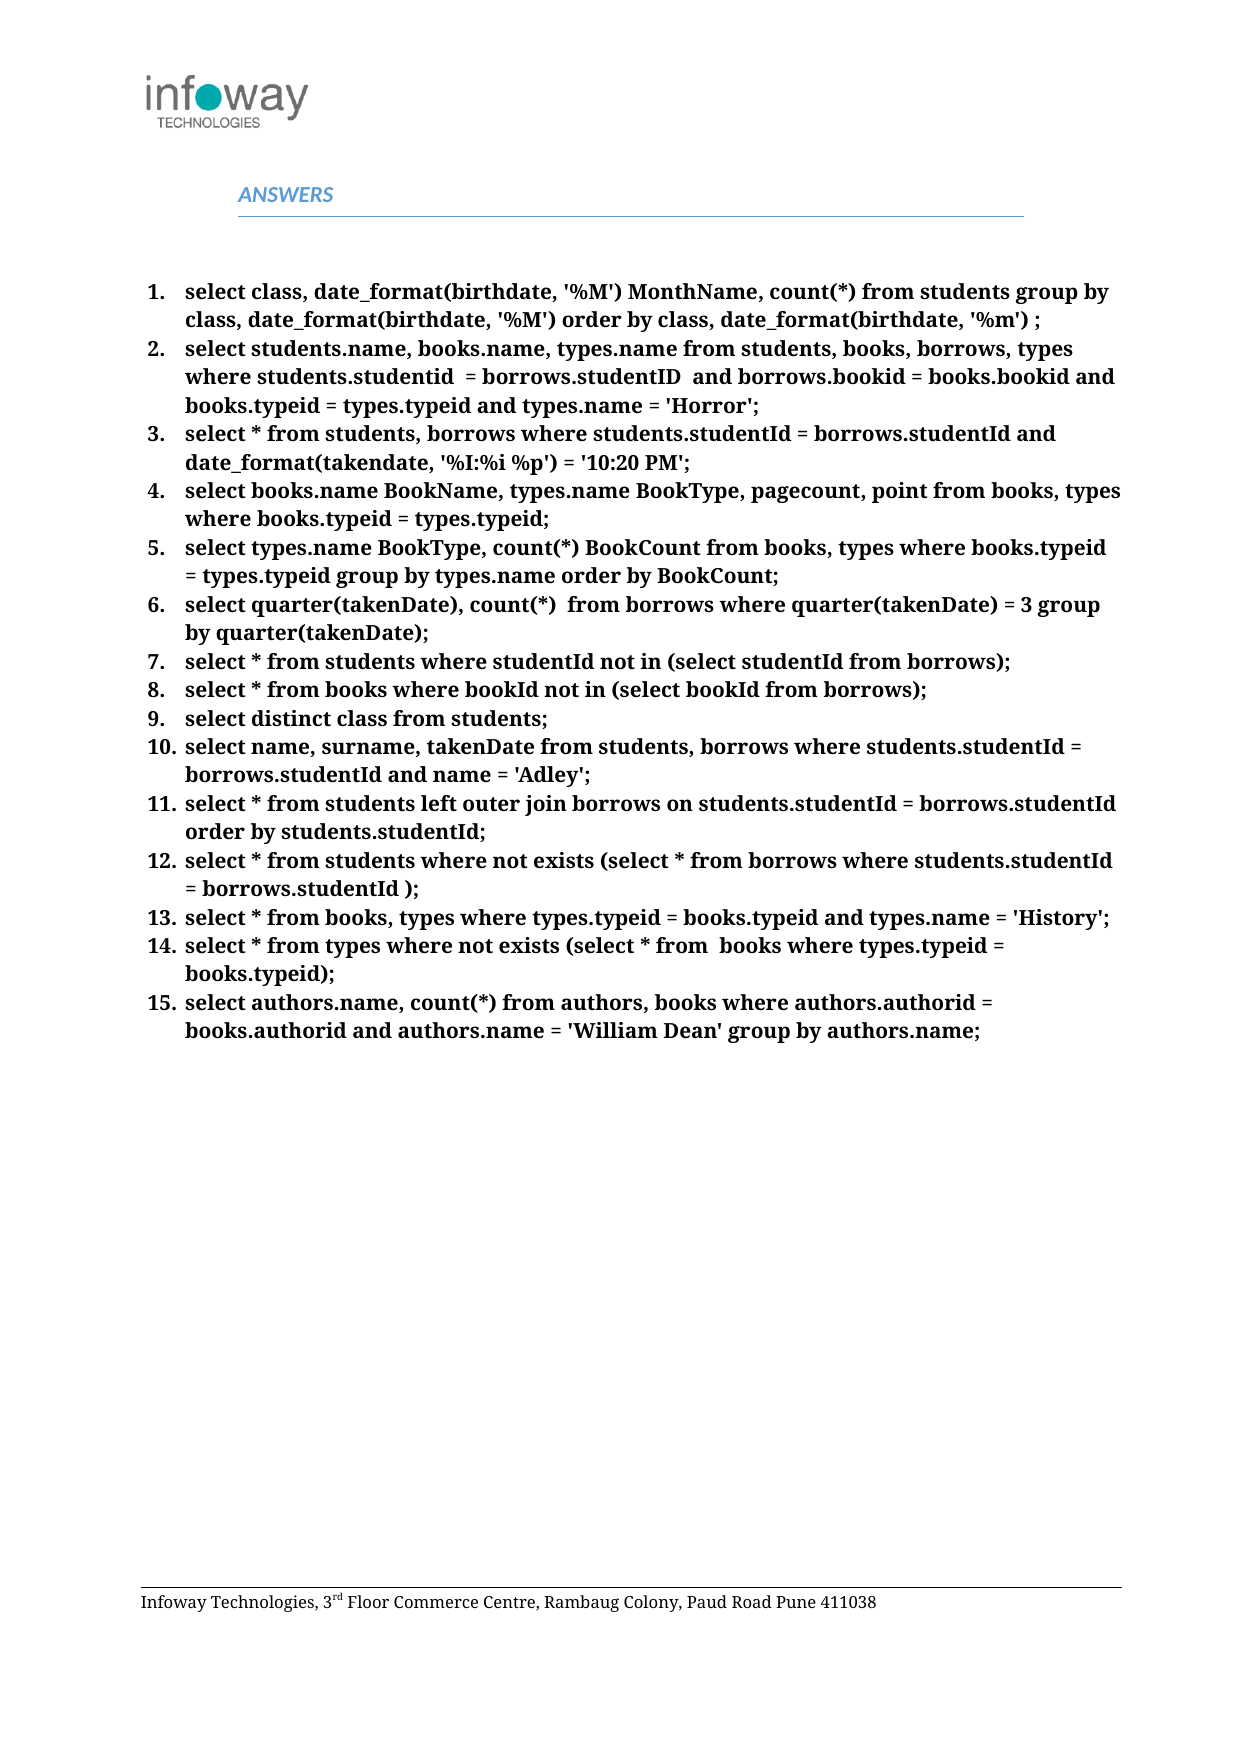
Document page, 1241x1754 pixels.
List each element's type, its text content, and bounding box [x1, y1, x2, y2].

list select * from students where studentId not in (select studentId from borrows); [147, 647, 1122, 675]
list select books.name BookName, types.name BookType, pagecount, point from books, types where books.typeid = types.typeid; [147, 476, 1122, 533]
list select class, date_format(birthdate, '%M') MonthName, count(*) from students group by class, date_format(birthdate, '%M') order by class, date_format(birthdate, '%m') ; [147, 277, 1122, 334]
list select * from students left outer join borrows on students.studentId = borrows.studentId order by students.studentId; [147, 789, 1122, 846]
list select types.name BookType, count(*) BookCount from books, types where books.typeid = types.typeid group by types.name order by BookCount; [147, 533, 1122, 590]
list select name, surname, takenDate from students, borrows where students.studentId = borrows.studentId and name = 'Adley'; [147, 732, 1122, 789]
list select authors.name, count(*) from authors, books where authors.authorid = books.authorid and authors.name = 'William Dean' group by authors.name; [147, 988, 1122, 1045]
list select * from types where not exists (select * from books where types.typeid = books.typeid); [147, 931, 1122, 988]
list select students.name, books.name, types.name from students, books, borrows, types where students.studentid = borrows.studentID and borrows.bookid = books.bookid and books.typeid = types.typeid and types.name = 'Horror'; [147, 334, 1122, 419]
list select * from students, borrows where students.studentId = borrows.studentId and date_format(takendate, '%I:%i %p') = '10:20 PM'; [147, 419, 1122, 476]
list select * from students where not exists (select * from borrows where students.studentId = borrows.studentId ); [147, 846, 1122, 903]
text ANSWERS [238, 180, 1024, 216]
list select * from books where bookId not in (select bookId from borrows); [147, 675, 1122, 704]
list select * from books, types where types.typeid = books.typeid and types.name = 'History'; [147, 903, 1122, 931]
list select distinct class from students; [147, 704, 1122, 732]
list select quarter(takenDate), count(*) from borrows where quarter(takenDate) = 3 group by quarter(takenDate); [147, 590, 1122, 647]
picture [140, 73, 311, 131]
